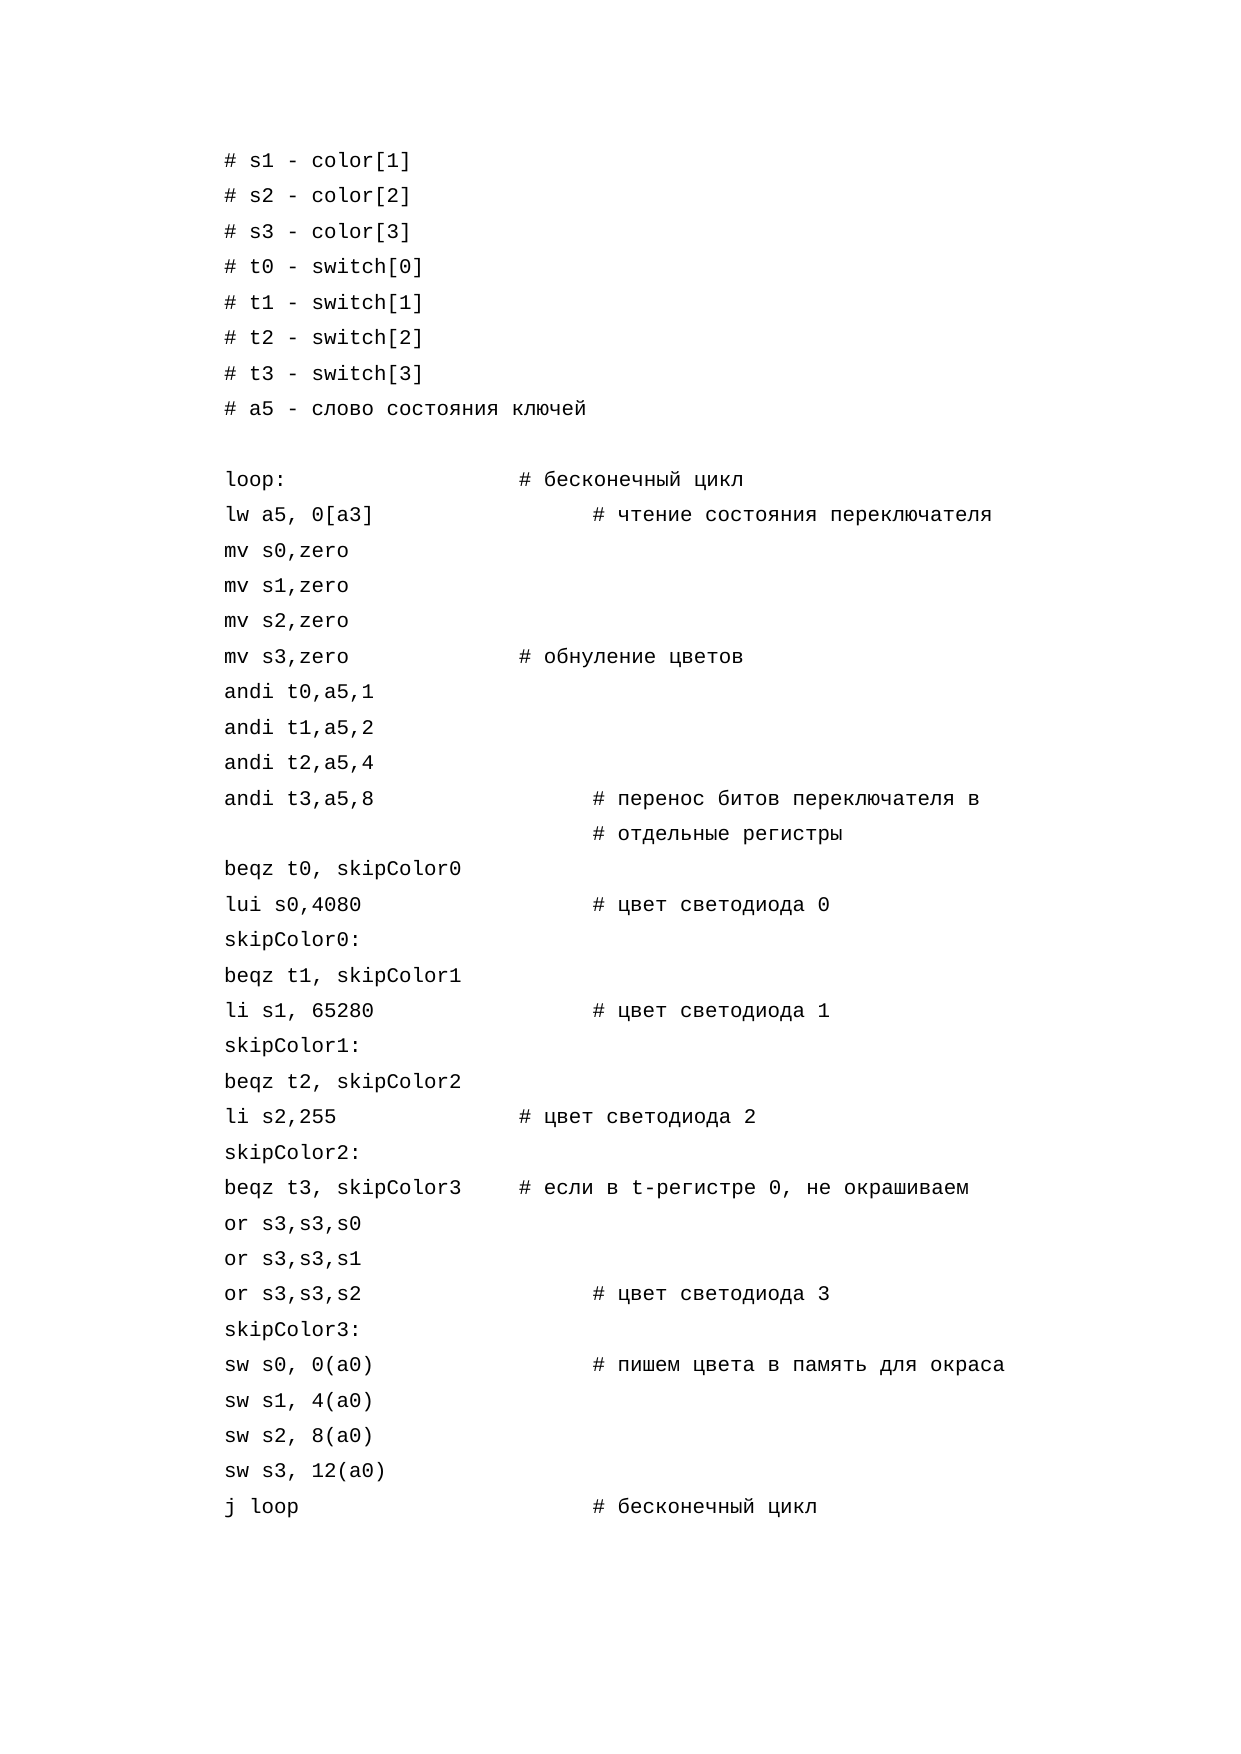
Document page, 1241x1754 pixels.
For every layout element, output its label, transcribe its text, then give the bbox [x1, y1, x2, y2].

text beqz t0, skipColor0 [150, 858, 1090, 882]
text # s2 - color[2] [150, 185, 1090, 209]
text j loop # бесконечный цикл [150, 1496, 1090, 1519]
text skipColor3: [150, 1319, 1090, 1342]
text mv s2,zero [150, 610, 1090, 634]
text andi t3,a5,8 # перенос битов переключателя в [150, 787, 1090, 811]
text # s1 - color[1] [150, 150, 1090, 174]
text # отдельные регистры [150, 823, 1090, 847]
text andi t2,a5,4 [150, 752, 1090, 776]
text loop: # бесконечный цикл [150, 469, 1090, 492]
text beqz t2, skipColor2 [150, 1071, 1090, 1094]
text skipColor2: [150, 1142, 1090, 1165]
text mv s3,zero # обнуление цветов [150, 646, 1090, 669]
text mv s0,zero [150, 539, 1090, 563]
text # t3 - switch[3] [150, 362, 1090, 386]
text sw s1, 4(a0) [150, 1389, 1090, 1413]
text # s3 - color[3] [150, 221, 1090, 244]
text mv s1,zero [150, 575, 1090, 599]
text # t0 - switch[0] [150, 256, 1090, 280]
text or s3,s3,s2 # цвет светодиода 3 [150, 1283, 1090, 1307]
text or s3,s3,s0 [150, 1212, 1090, 1236]
text skipColor1: [150, 1035, 1090, 1059]
text skipColor0: [150, 929, 1090, 953]
text beqz t1, skipColor1 [150, 964, 1090, 988]
text li s1, 65280 # цвет светодиода 1 [150, 1000, 1090, 1024]
text # t2 - switch[2] [150, 327, 1090, 351]
text lw a5, 0[a3] # чтение состояния переключателя [150, 504, 1090, 528]
text # a5 - слово состояния ключей [150, 398, 1090, 422]
text andi t0,a5,1 [150, 681, 1090, 705]
text beqz t3, skipColor3 # если в t-регистре 0, не окрашиваем [150, 1177, 1090, 1201]
text li s2,255 # цвет светодиода 2 [150, 1106, 1090, 1130]
text andi t1,a5,2 [150, 717, 1090, 740]
text or s3,s3,s1 [150, 1248, 1090, 1272]
text sw s0, 0(a0) # пишем цвета в память для окраса [150, 1354, 1090, 1378]
text sw s2, 8(a0) [150, 1425, 1090, 1449]
text lui s0,4080 # цвет светодиода 0 [150, 894, 1090, 917]
text # t1 - switch[1] [150, 292, 1090, 315]
text sw s3, 12(a0) [150, 1460, 1090, 1484]
